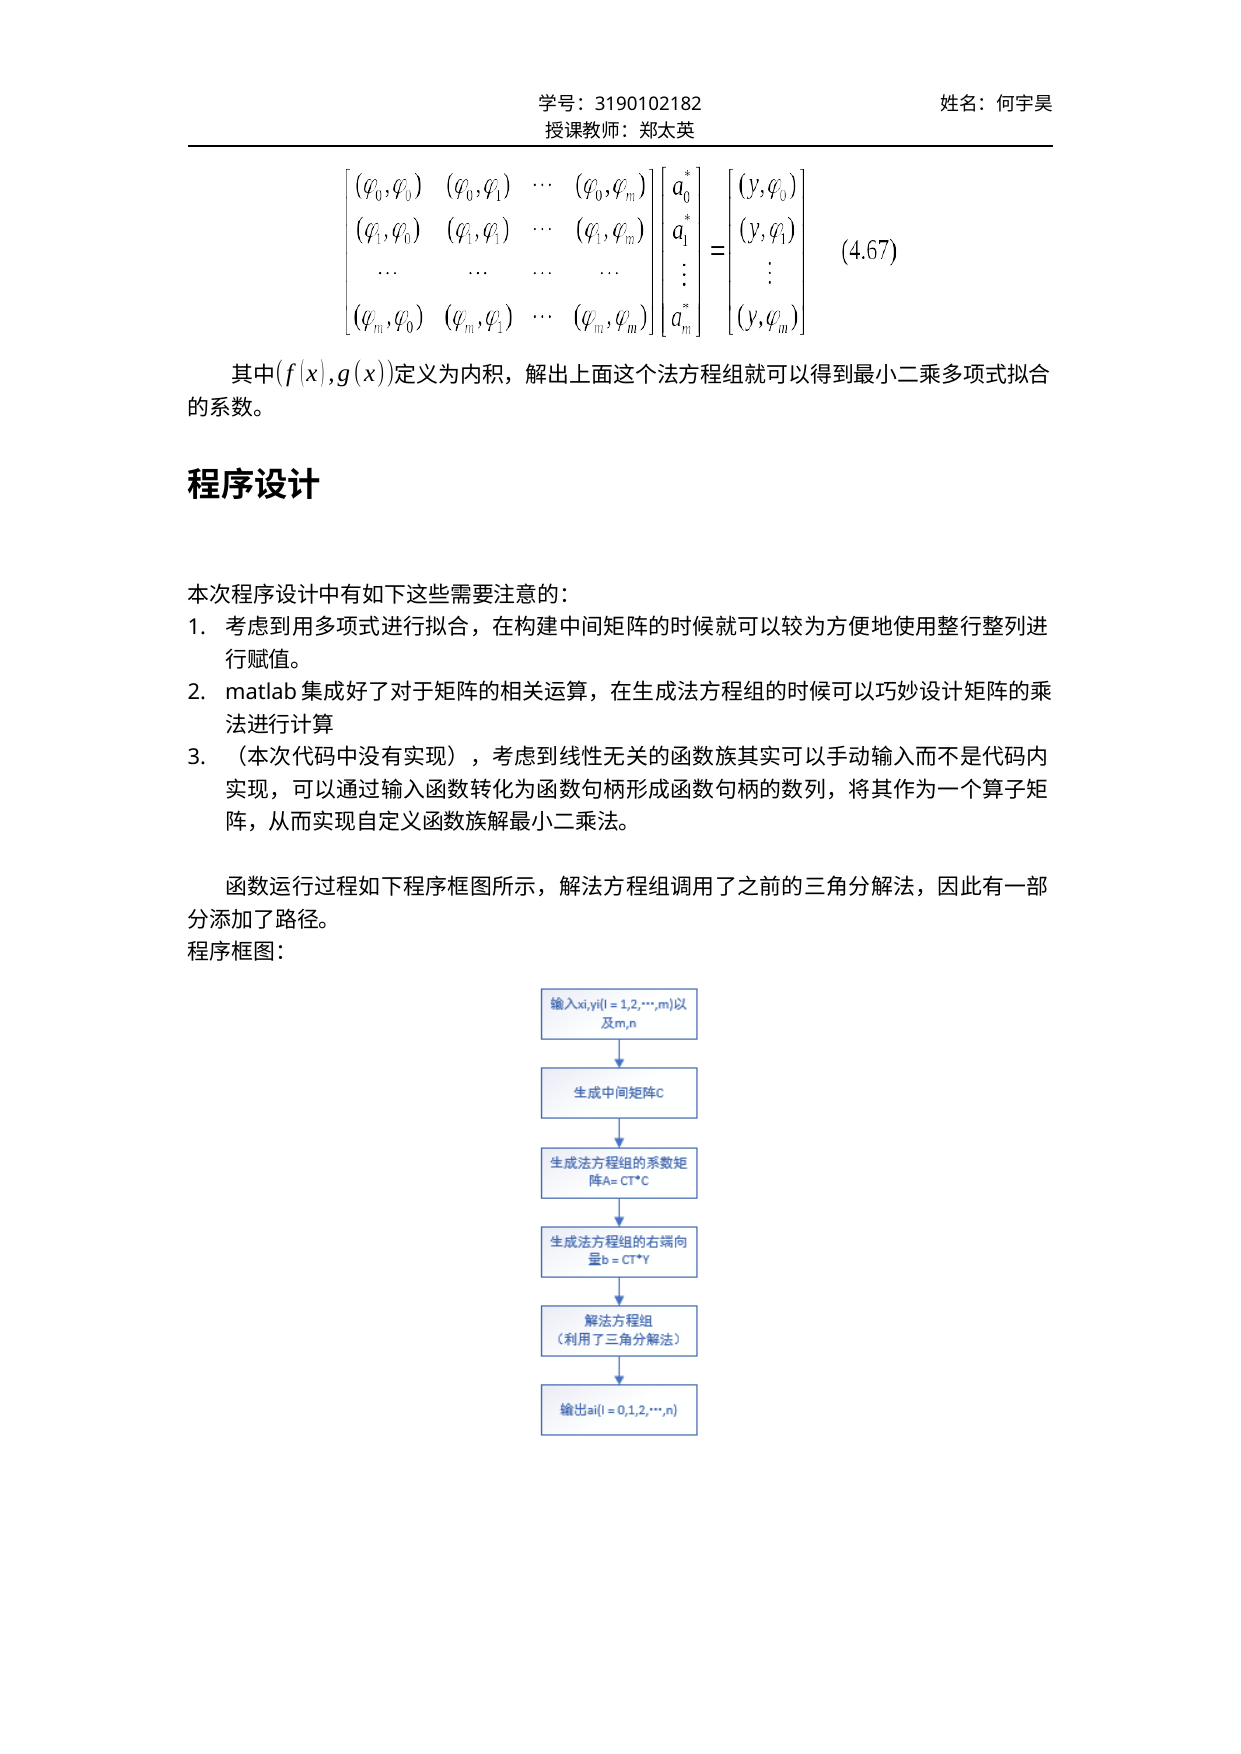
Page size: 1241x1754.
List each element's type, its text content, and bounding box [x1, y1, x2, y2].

text 本次程序设计中有如下这些需要注意的： [187, 576, 1053, 609]
subtitle 程序设计 [187, 449, 1053, 514]
text 函数运行过程如下程序框图所示，解法方程组调用了之前的三角分解法，因此有一部分添加了路径。 [187, 869, 1053, 934]
list （本次代码中没有实现），考虑到线性无关的函数族其实可以手动输入而不是代码内实现，可以通过输入函数转化为函数句柄形成函数句柄的数列，将其作为一个算子矩阵，从而实现自定义函数族解最小二乘法。 [187, 739, 1053, 836]
text 程序框图： [187, 934, 1053, 966]
text 其中定义为内积，解出上面这个法方程组就可以得到最小二乘多项式拟合的系数。 [187, 357, 1053, 422]
list 考虑到用多项式进行拟合，在构建中间矩阵的时候就可以较为方便地使用整行整列进行赋值。 [187, 609, 1053, 674]
list matlab集成好了对于矩阵的相关运算，在生成法方程组的时候可以巧妙设计矩阵的乘法进行计算 [187, 674, 1053, 739]
picture [521, 966, 719, 1457]
